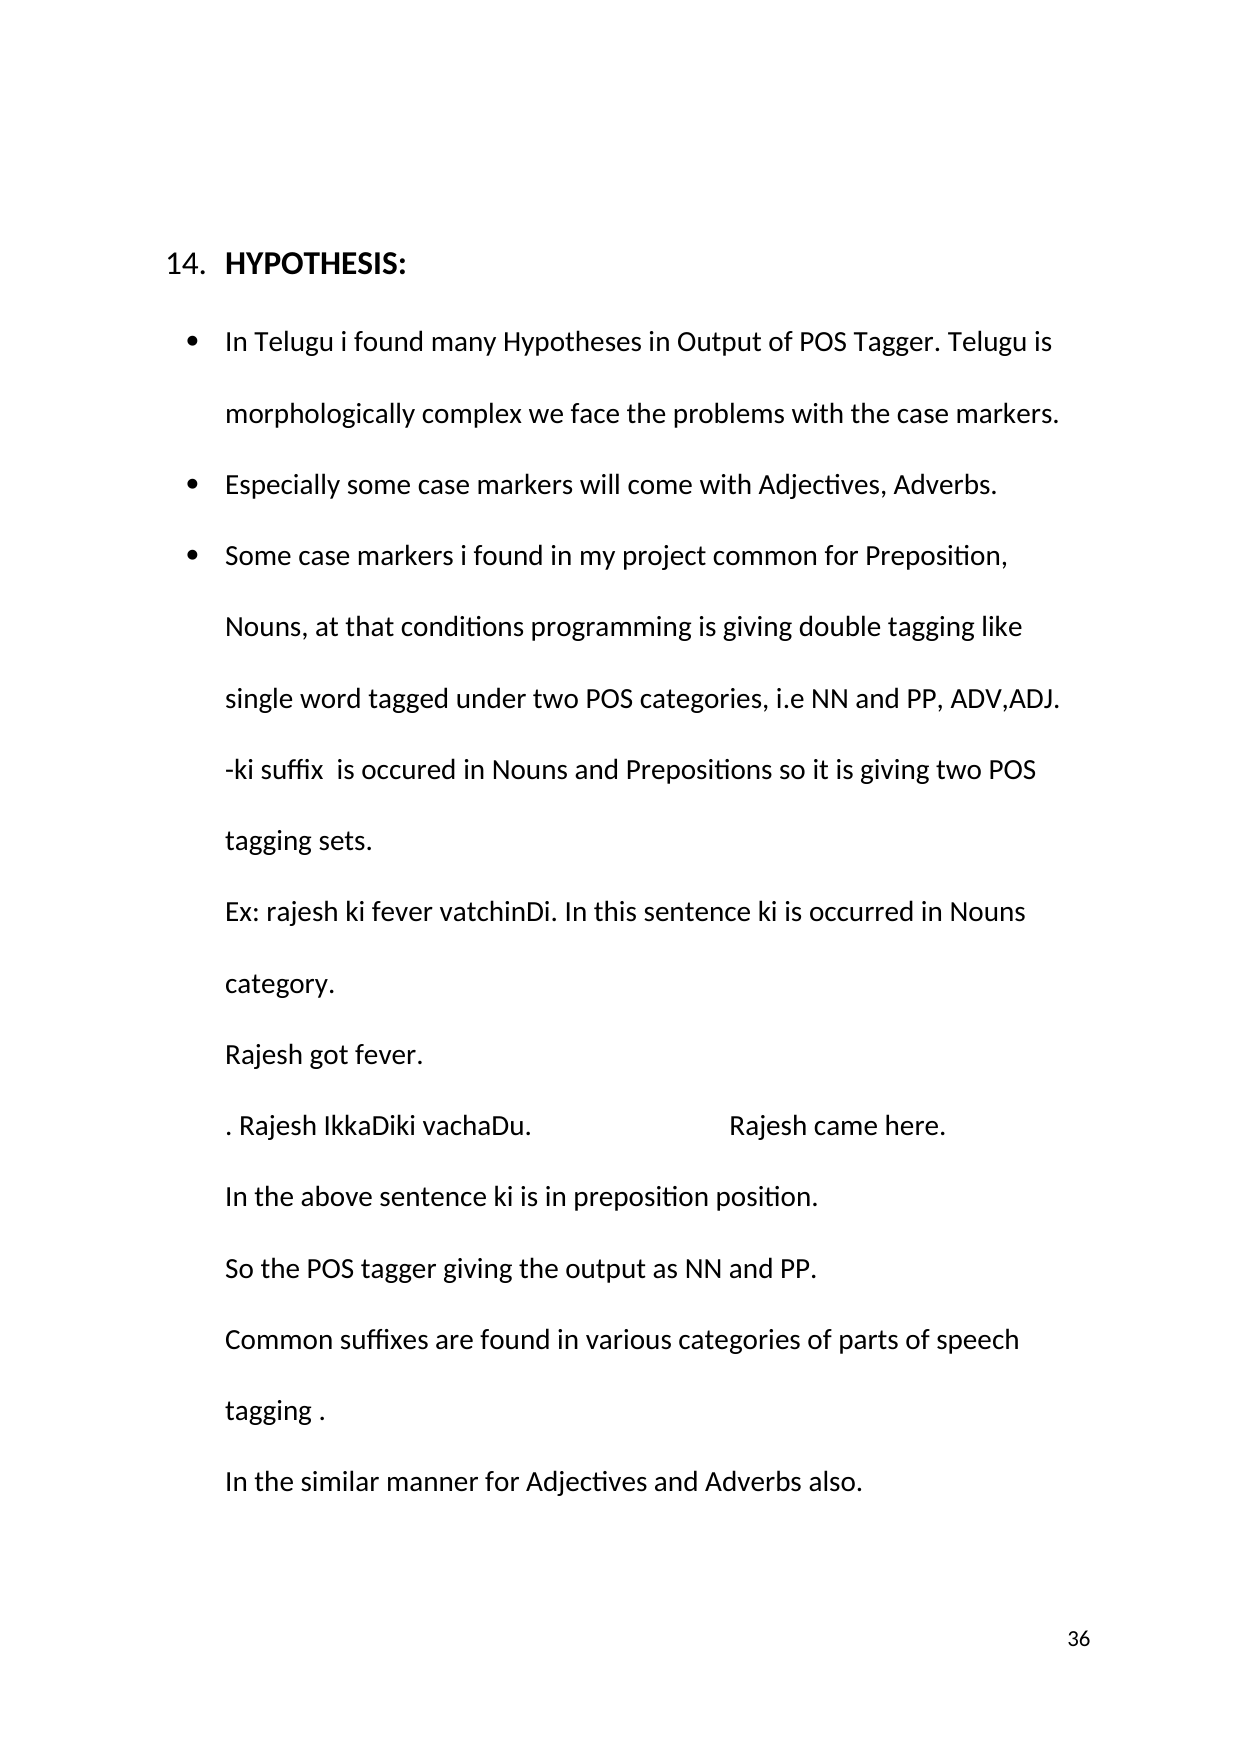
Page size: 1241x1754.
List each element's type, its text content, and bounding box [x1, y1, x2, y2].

list . Rajesh IkkaDiki vachaDu. Rajesh came here. [225, 1107, 1090, 1143]
list Common suffixes are found in various categories of parts of speech tagging . [225, 1321, 1090, 1428]
list Some case markers i found in my project common for Preposition, Nouns, at that conditions programming is giving double tagging like single word tagged under two POS categories, i.e NN and PP, ADV,ADJ. [187, 537, 1090, 715]
list Rajesh got fever. [225, 1036, 1090, 1072]
list In the above sentence ki is in preposition position. [225, 1178, 1090, 1214]
list Especially some case markers will come with Adjectives, Adverbs. [187, 466, 1090, 502]
list -ki suffix is occured in Nouns and Prepositions so it is giving two POS tagging sets. [225, 751, 1090, 858]
list In Telugu i found many Hypotheses in Output of POS Tagger. Telugu is morphologically complex we face the problems with the case markers. [187, 323, 1090, 430]
list Ex: rajesh ki fever vatchinDi. In this sentence ki is occurred in Nouns category. [225, 893, 1090, 1000]
list So the POS tagger giving the output as NN and PP. [225, 1250, 1090, 1285]
list HYPOTHESIS: [165, 242, 1090, 283]
list In the similar manner for Adjectives and Adverbs also. [225, 1463, 1090, 1499]
